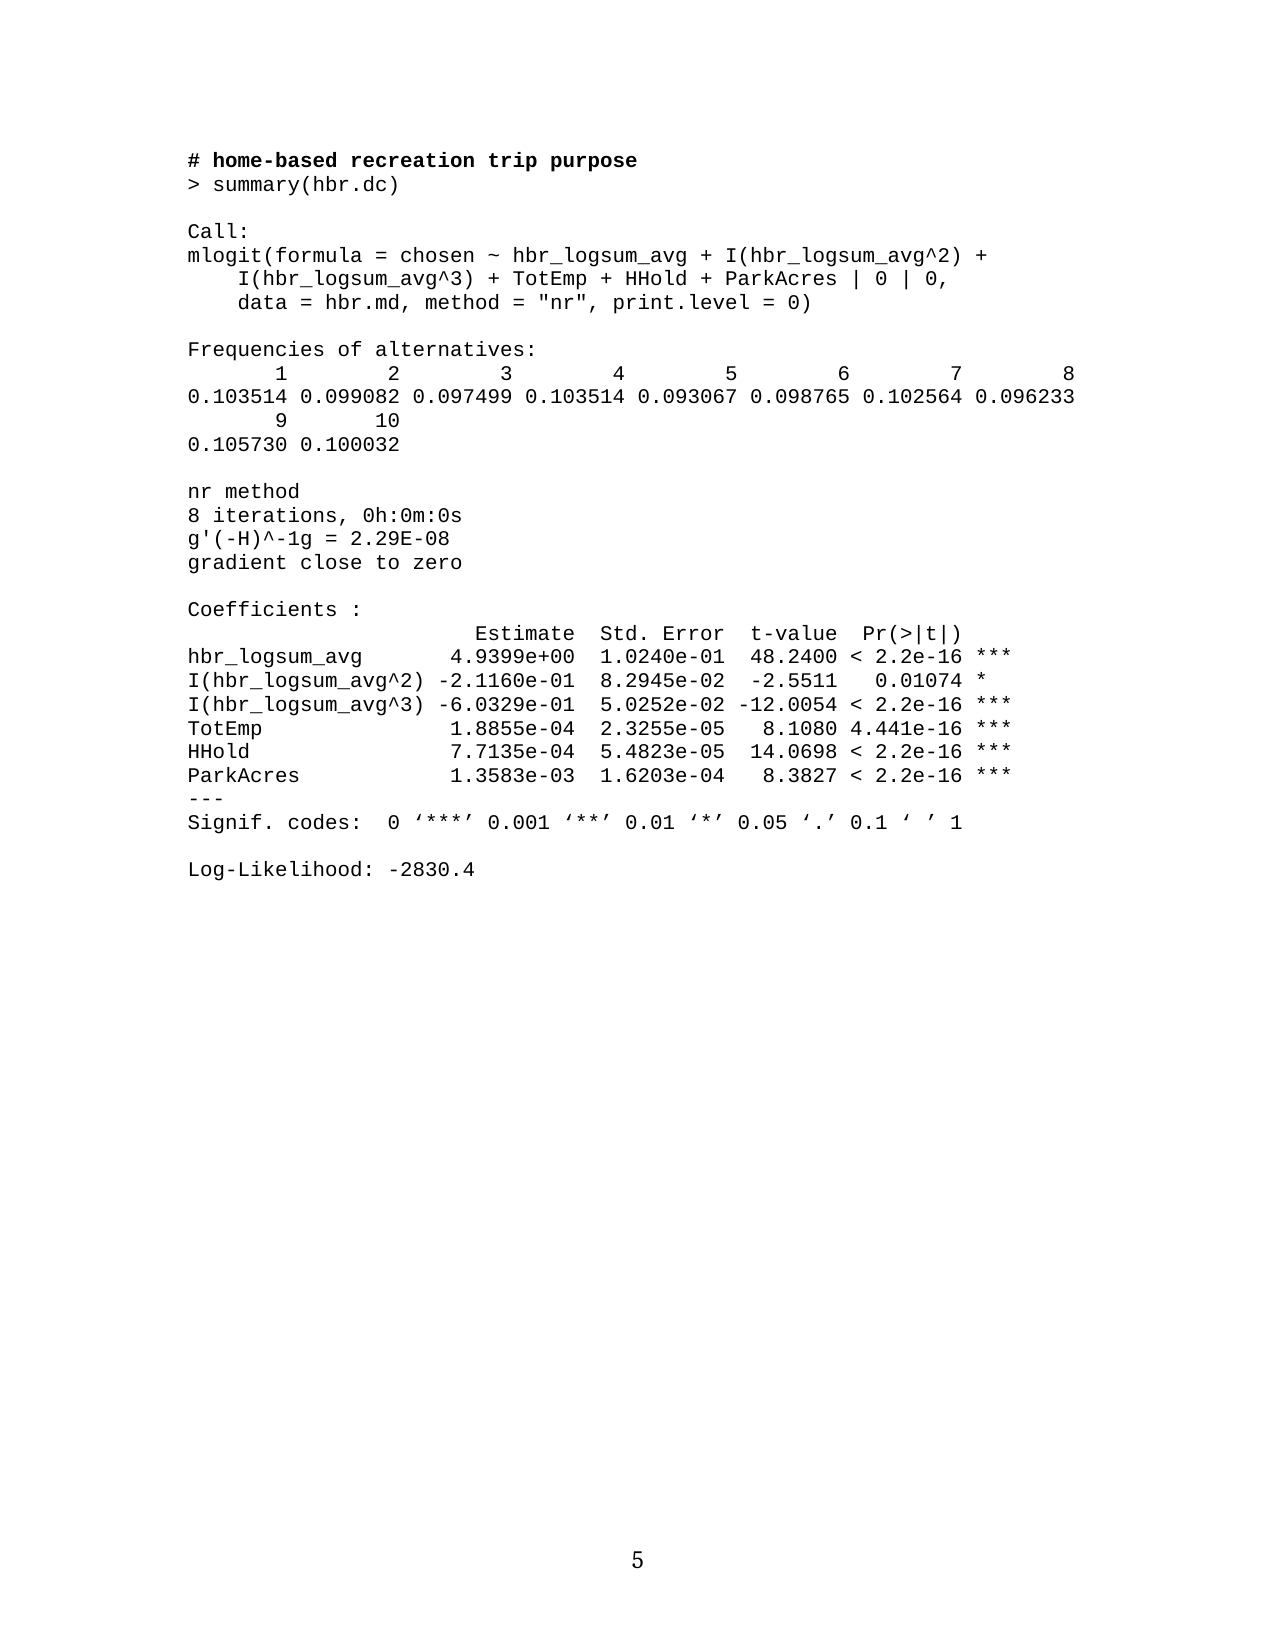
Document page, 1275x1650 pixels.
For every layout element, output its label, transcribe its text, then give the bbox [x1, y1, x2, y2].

text --- [187, 788, 1087, 812]
text I(hbr_logsum_avg^2) -2.1160e-01 8.2945e-02 -2.5511 0.01074 * [187, 670, 1087, 694]
text > summary(hbr.dc) [187, 174, 1087, 197]
text I(hbr_logsum_avg^3) + TotEmp + HHold + ParkAcres | 0 | 0, [187, 268, 1087, 292]
text gradient close to zero [187, 552, 1087, 576]
text Signif. codes: 0 ‘***’ 0.001 ‘**’ 0.01 ‘*’ 0.05 ‘.’ 0.1 ‘ ’ 1 [187, 812, 1087, 836]
text HHold 7.7135e-04 5.4823e-05 14.0698 < 2.2e-16 *** [187, 741, 1087, 765]
text Estimate Std. Error t-value Pr(>|t|) [187, 623, 1087, 647]
text nr method [187, 481, 1087, 505]
text Frequencies of alternatives: [187, 339, 1087, 363]
text Log-Likelihood: -2830.4 [187, 859, 1087, 883]
text Coefficients : [187, 599, 1087, 623]
text 8 iterations, 0h:0m:0s [187, 505, 1087, 528]
text I(hbr_logsum_avg^3) -6.0329e-01 5.0252e-02 -12.0054 < 2.2e-16 *** [187, 694, 1087, 717]
text # home-based recreation trip purpose [187, 150, 1087, 174]
text 9 10 [187, 410, 1087, 434]
text g'(-H)^-1g = 2.29E-08 [187, 528, 1087, 552]
text 0.105730 0.100032 [187, 434, 1087, 457]
text ParkAcres 1.3583e-03 1.6203e-04 8.3827 < 2.2e-16 *** [187, 765, 1087, 788]
text hbr_logsum_avg 4.9399e+00 1.0240e-01 48.2400 < 2.2e-16 *** [187, 647, 1087, 670]
text TotEmp 1.8855e-04 2.3255e-05 8.1080 4.441e-16 *** [187, 717, 1087, 741]
text 1 2 3 4 5 6 7 8 [187, 363, 1087, 386]
text mlogit(formula = chosen ~ hbr_logsum_avg + I(hbr_logsum_avg^2) + [187, 244, 1087, 268]
text 0.103514 0.099082 0.097499 0.103514 0.093067 0.098765 0.102564 0.096233 [187, 386, 1087, 410]
text Call: [187, 221, 1087, 244]
text data = hbr.md, method = "nr", print.level = 0) [187, 292, 1087, 316]
